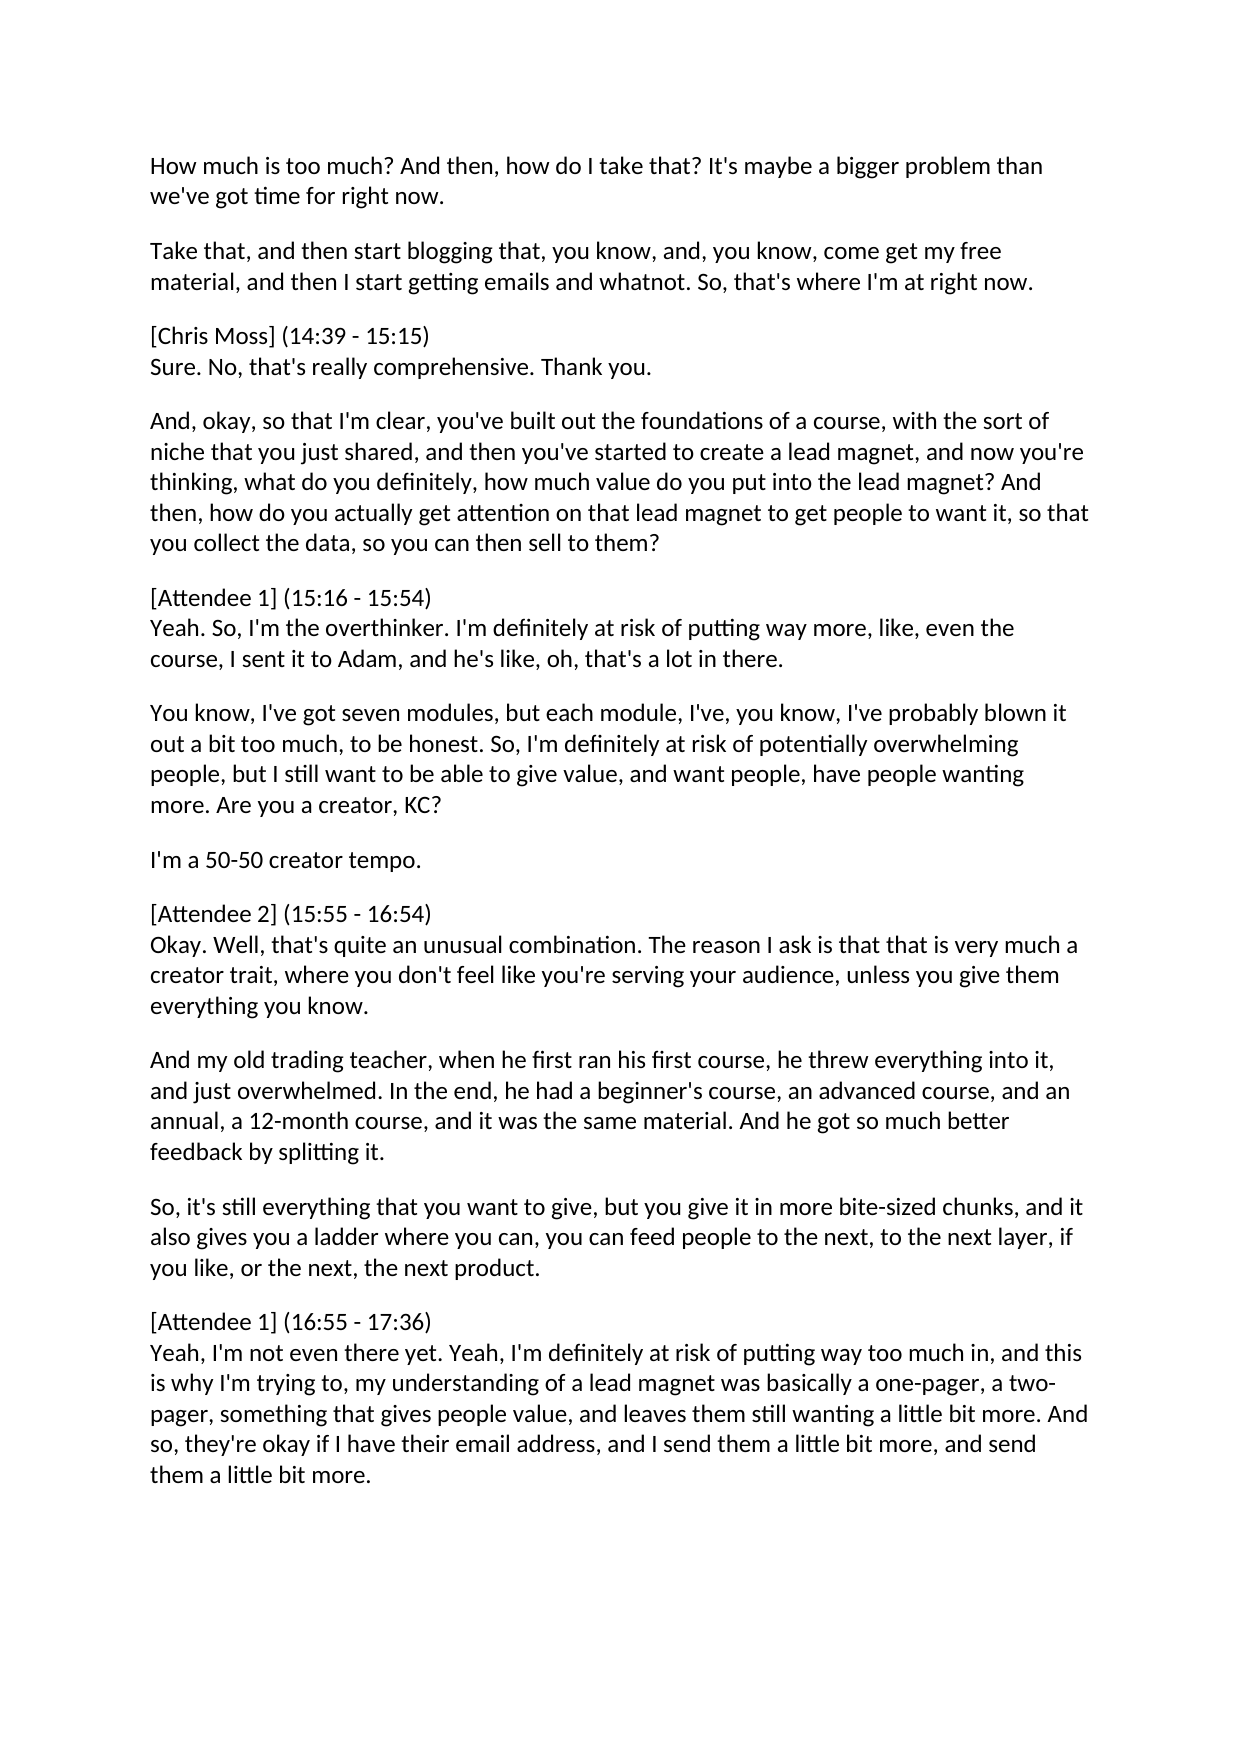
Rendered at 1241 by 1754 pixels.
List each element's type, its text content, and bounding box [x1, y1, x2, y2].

text And, okay, so that I'm clear, you've built out the foundations of a course, with the sort of niche that you just shared, and then you've started to create a lead magnet, and now you're thinking, what do you definitely, how much value do you put into the lead magnet? And then, how do you actually get attention on that lead magnet to get people to want it, so that you collect the data, so you can then sell to them? [150, 405, 1090, 558]
text You know, I've got seven modules, but each module, I've, you know, I've probably blown it out a bit too much, to be honest. So, I'm definitely at risk of potentially overwhelming people, but I still want to be able to give value, and want people, have people wanting more. Are you a creator, KC? [150, 698, 1090, 820]
text [Attendee 1] (16:55 - 17:36) [150, 1306, 1090, 1337]
text I'm a 50-50 creator tempo. [150, 844, 1090, 874]
text Yeah, I'm not even there yet. Yeah, I'm definitely at risk of putting way too much in, and this is why I'm trying to, my understanding of a lead magnet was basically a one-pager, a two-pager, something that gives people value, and leaves them still wanting a little bit more. And so, they're okay if I have their email address, and I send them a little bit more, and send them a little bit more. [150, 1337, 1090, 1489]
text [Chris Moss] (14:39 - 15:15) [150, 320, 1090, 351]
text So, it's still everything that you want to give, but you give it in more bite-sized chunks, and it also gives you a ladder where you can, you can feed people to the next, to the next layer, if you like, or the next, the next product. [150, 1191, 1090, 1282]
text Okay. Well, that's quite an unusual combination. The reason I ask is that that is very much a creator trait, where you don't feel like you're serving your audience, unless you give them everything you know. [150, 929, 1090, 1020]
text [Attendee 2] (15:55 - 16:54) [150, 898, 1090, 929]
text How much is too much? And then, how do I take that? It's maybe a bigger problem than we've got time for right now. [150, 150, 1090, 211]
text Yeah. So, I'm the overthinker. I'm definitely at risk of putting way more, like, even the course, I sent it to Adam, and he's like, oh, that's a lot in there. [150, 612, 1090, 673]
text [Attendee 1] (15:16 - 15:54) [150, 582, 1090, 612]
text Sure. No, that's really comprehensive. Thank you. [150, 351, 1090, 381]
text Take that, and then start blogging that, you know, and, you know, come get my free material, and then I start getting emails and whatnot. So, that's where I'm at right now. [150, 235, 1090, 296]
text And my old trading teacher, when he first ran his first course, he threw everything into it, and just overwhelmed. In the end, he had a beginner's course, an advanced course, and an annual, a 12-month course, and it was the same material. And he got so much better feedback by splitting it. [150, 1044, 1090, 1167]
